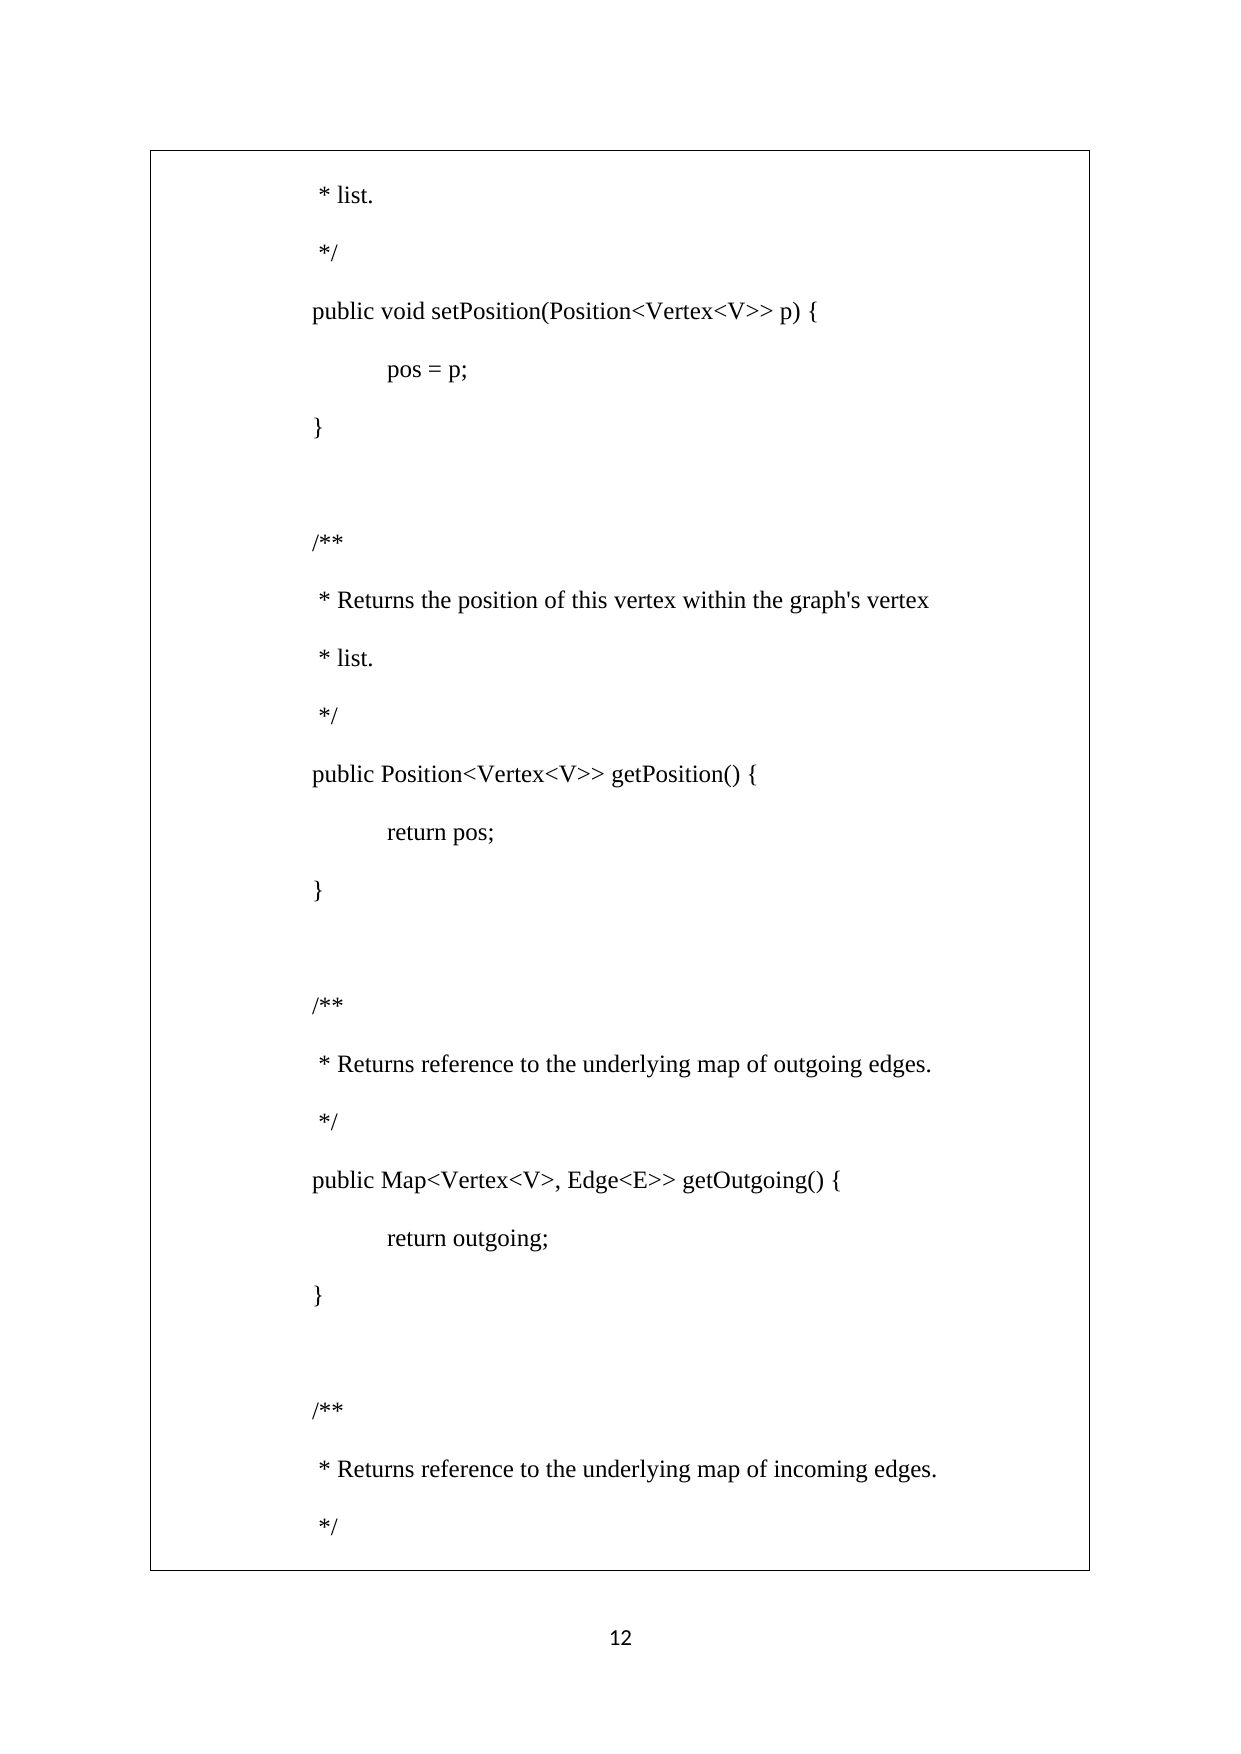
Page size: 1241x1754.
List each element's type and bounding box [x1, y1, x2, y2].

table_cell [151, 151, 1089, 1570]
